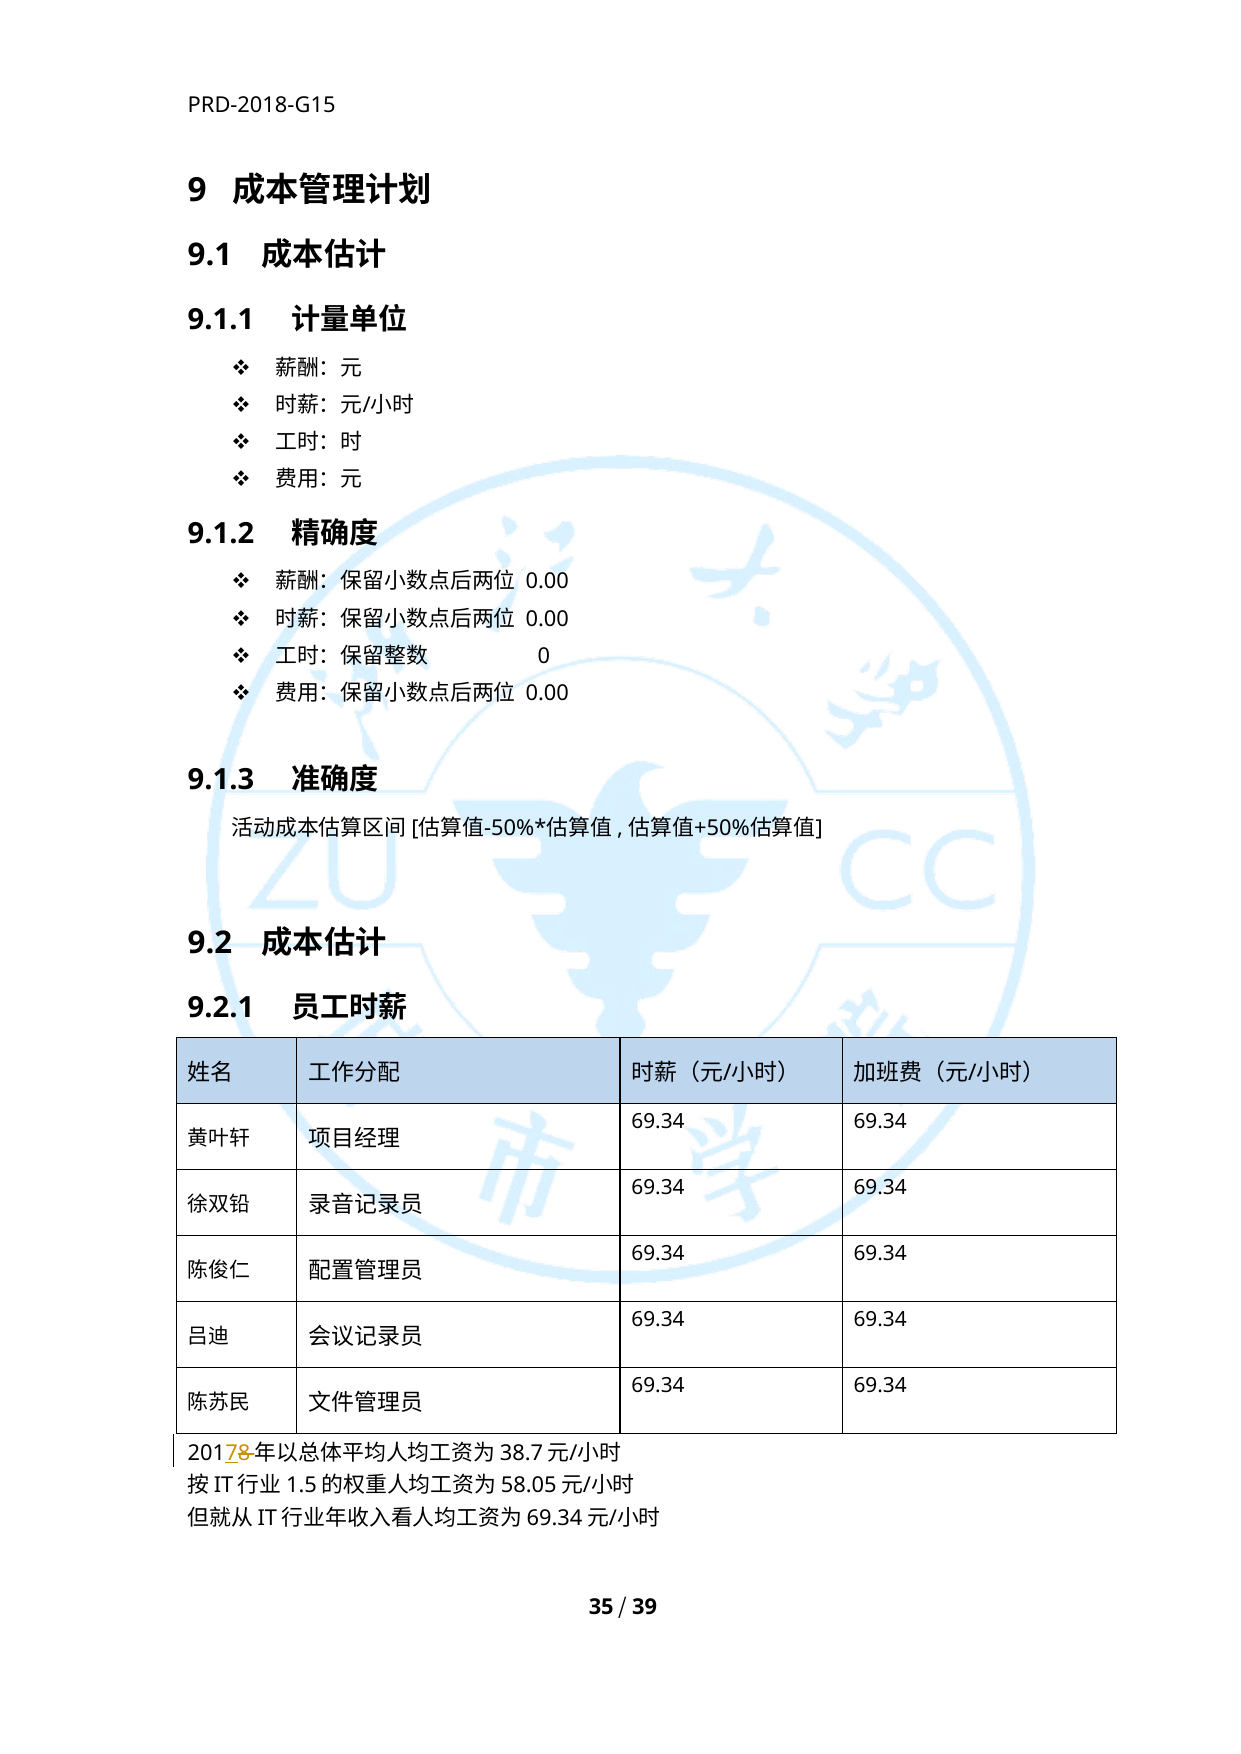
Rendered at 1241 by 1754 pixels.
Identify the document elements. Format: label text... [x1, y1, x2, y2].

text 成本估计 [187, 219, 1053, 284]
table_cell 69.34 [843, 1302, 1116, 1367]
table_cell 69.34 [621, 1302, 842, 1367]
text 员工时薪 [187, 972, 1053, 1037]
list 费用：保留小数点后两位 0.00 [231, 675, 1053, 707]
text 活动成本估算区间 [估算值-50%*估算值 , 估算值+50%估算值] [231, 809, 1053, 842]
table_header 时薪（元/小时） [621, 1038, 842, 1103]
text 但就从IT行业年收入看人均工资为69.34元/小时 [187, 1499, 1053, 1532]
table_header 姓名 [177, 1038, 296, 1103]
table_header 工作分配 [297, 1038, 619, 1103]
text 按IT行业1.5的权重人均工资为58.05元/小时 [187, 1467, 1053, 1499]
list 时薪：保留小数点后两位 0.00 [231, 600, 1053, 633]
table_cell 项目经理 [297, 1104, 619, 1169]
table_cell 69.34 [621, 1368, 842, 1433]
table_cell 69.34 [621, 1104, 842, 1169]
text 成本估计 [187, 907, 1053, 972]
list 薪酬：保留小数点后两位 0.00 [231, 563, 1053, 596]
table_cell 69.34 [621, 1170, 842, 1235]
list 工时：时 [231, 424, 1053, 456]
table_cell 录音记录员 [297, 1170, 619, 1235]
table_cell 陈俊仁 [177, 1236, 296, 1301]
table_cell 黄叶轩 [177, 1104, 296, 1169]
text 计量单位 [187, 284, 1053, 349]
table_cell 69.34 [843, 1170, 1116, 1235]
text 成本管理计划 [187, 154, 1053, 219]
table_cell 69.34 [843, 1368, 1116, 1433]
table_cell 69.34 [843, 1104, 1116, 1169]
table_cell 文件管理员 [297, 1368, 619, 1433]
text 201年以总体平均人均工资为38.7元/小时 [187, 1434, 1053, 1467]
table_cell 会议记录员 [297, 1302, 619, 1367]
text 精确度 [187, 498, 1053, 563]
table_cell 69.34 [621, 1236, 842, 1301]
list 时薪：元/小时 [231, 387, 1053, 419]
list 工时：保留整数 0 [231, 638, 1053, 670]
text 准确度 [187, 744, 1053, 809]
table_header 加班费（元/小时） [843, 1038, 1116, 1103]
table_cell 吕迪 [177, 1302, 296, 1367]
list 薪酬：元 [231, 349, 1053, 382]
table_cell 陈苏民 [177, 1368, 296, 1433]
list 费用：元 [231, 461, 1053, 493]
table_cell 徐双铅 [177, 1170, 296, 1235]
table_cell 配置管理员 [297, 1236, 619, 1301]
table_cell 69.34 [843, 1236, 1116, 1301]
